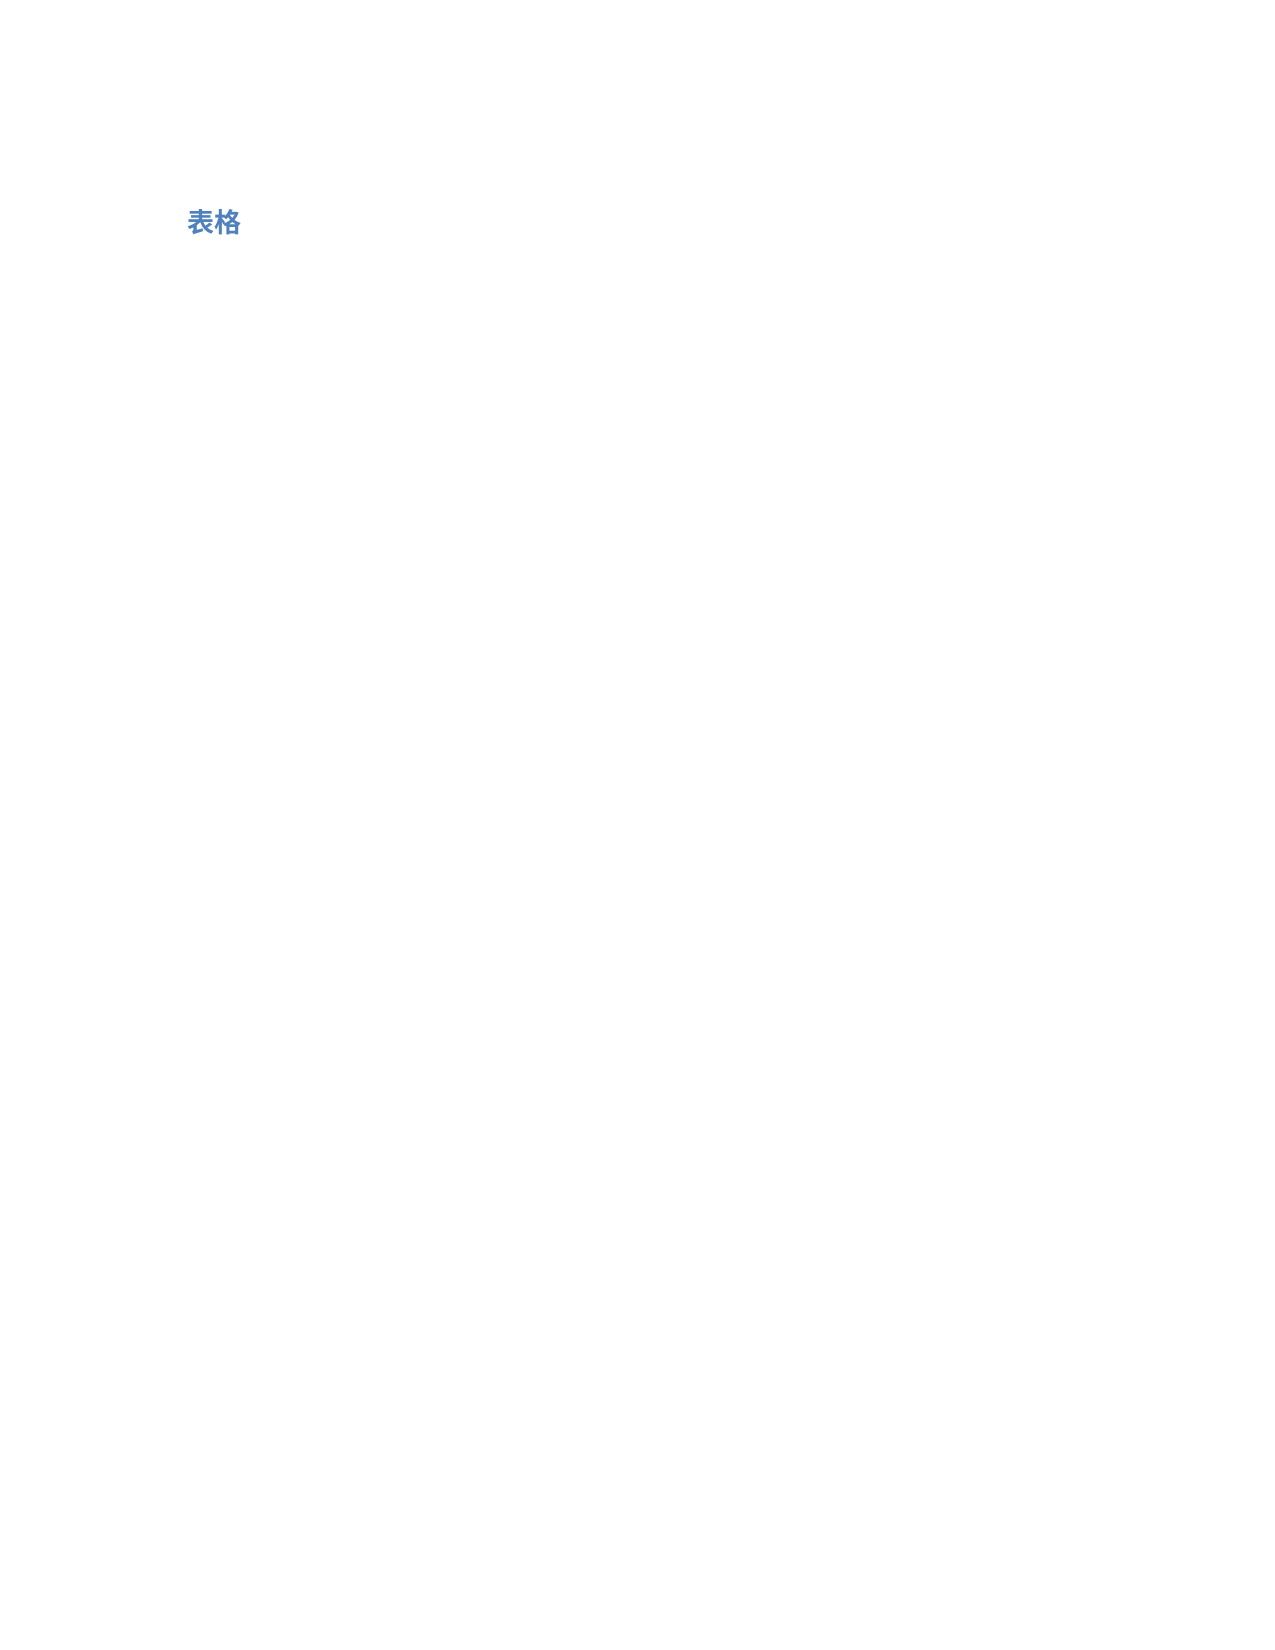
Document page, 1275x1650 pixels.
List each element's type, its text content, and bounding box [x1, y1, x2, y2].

subtitle 表格 [187, 203, 1087, 240]
